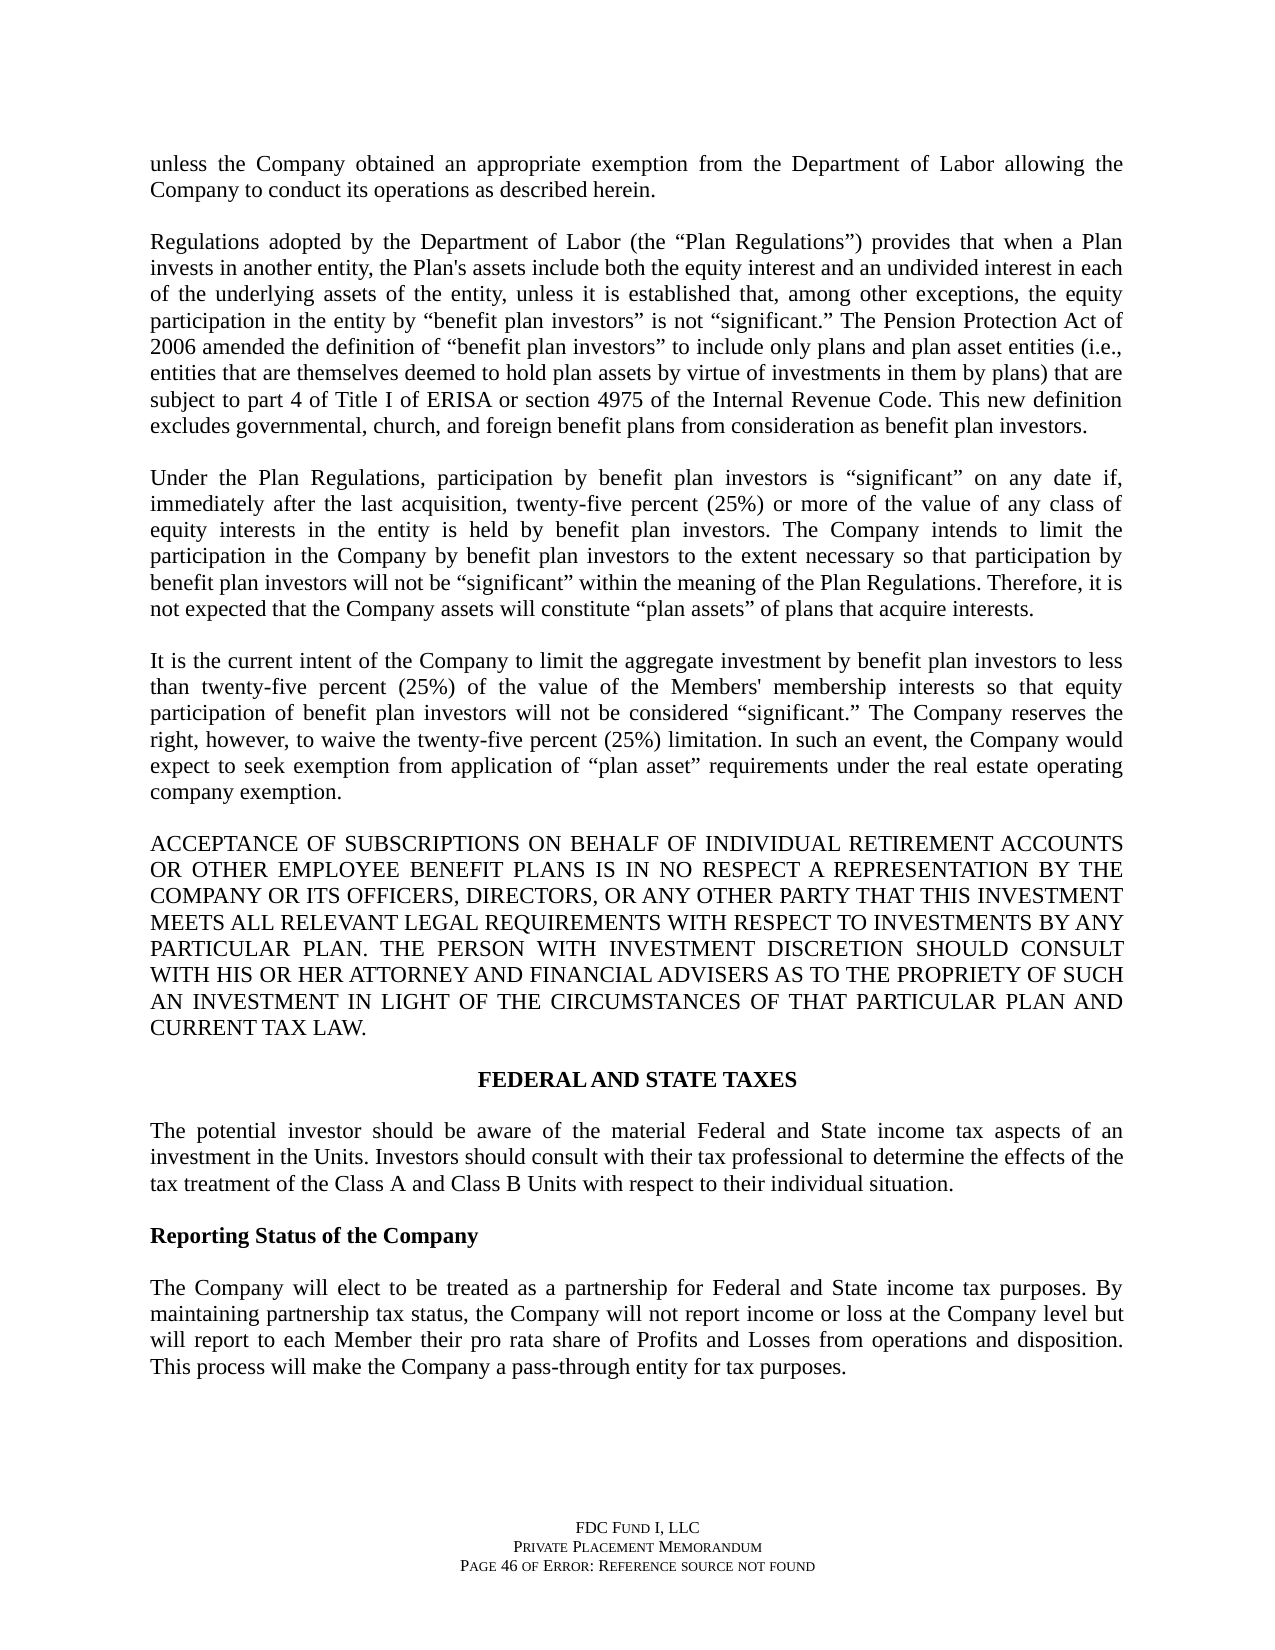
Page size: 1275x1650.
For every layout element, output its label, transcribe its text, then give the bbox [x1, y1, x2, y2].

text The Company will elect to be treated as a partnership for Federal and State income tax purposes. By maintaining partnership tax status, the Company will not report income or loss at the Company level but will report to each Member their pro rata share of Profits and Losses from operations and disposition. This process will make the Company a pass-through entity for tax purposes. [150, 1274, 1125, 1379]
text The potential investor should be aware of the material Federal and State income tax aspects of an investment in the Units. Investors should consult with their tax professional to determine the effects of the tax treatment of the Class A and Class B Units with respect to their individual situation. [150, 1117, 1125, 1196]
text ACCEPTANCE OF SUBSCRIPTIONS ON BEHALF OF INDIVIDUAL RETIREMENT ACCOUNTS OR OTHER EMPLOYEE BENEFIT PLANS IS IN NO RESPECT A REPRESENTATION BY THE COMPANY OR ITS OFFICERS, DIRECTORS, OR ANY OTHER PARTY THAT THIS INVESTMENT MEETS ALL RELEVANT LEGAL REQUIREMENTS WITH RESPECT TO INVESTMENTS BY ANY PARTICULAR PLAN. THE PERSON WITH INVESTMENT DISCRETION SHOULD CONSULT WITH HIS OR HER ATTORNEY AND FINANCIAL ADVISERS AS TO THE PROPRIETY OF SUCH AN INVESTMENT IN LIGHT OF THE CIRCUMSTANCES OF THAT PARTICULAR PLAN AND CURRENT TAX LAW. [150, 830, 1125, 1041]
subtitle Federal and State Taxes [150, 1066, 1125, 1092]
subtitle Reporting Status of the Company [150, 1222, 1125, 1249]
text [150, 150, 1125, 203]
text Regulations adopted by the Department of Labor (the “Plan Regulations”) provides that when a Plan invests in another entity, the Plan's assets include both the equity interest and an undivided interest in each of the underlying assets of the entity, unless it is established that, among other exceptions, the equity participation in the entity by “benefit plan investors” is not “significant.” The Pension Protection Act of 2006 amended the definition of “benefit plan investors” to include only plans and plan asset entities (i.e., entities that are themselves deemed to hold plan assets by virtue of investments in them by plans) that are subject to part 4 of Title I of ERISA or section 4975 of the Internal Revenue Code. This new definition excludes governmental, church, and foreign benefit plans from consideration as benefit plan investors. [150, 228, 1125, 438]
text It is the current intent of the Company to limit the aggregate investment by benefit plan investors to less than twenty-five percent (25%) of the value of the Members' membership interests so that equity participation of benefit plan investors will not be considered “significant.” The Company reserves the right, however, to waive the twenty-five percent (25%) limitation. In such an event, the Company would expect to seek exemption from application of “plan asset” requirements under the real estate operating company exemption. [150, 647, 1125, 805]
text Under the Plan Regulations, participation by benefit plan investors is “significant” on any date if, immediately after the last acquisition, twenty-five percent (25%) or more of the value of any class of equity interests in the entity is held by benefit plan investors. The Company intends to limit the participation in the Company by benefit plan investors to the extent necessary so that participation by benefit plan investors will not be “significant” within the meaning of the Plan Regulations. Therefore, it is not expected that the Company assets will constitute “plan assets” of plans that acquire interests. [150, 463, 1125, 622]
